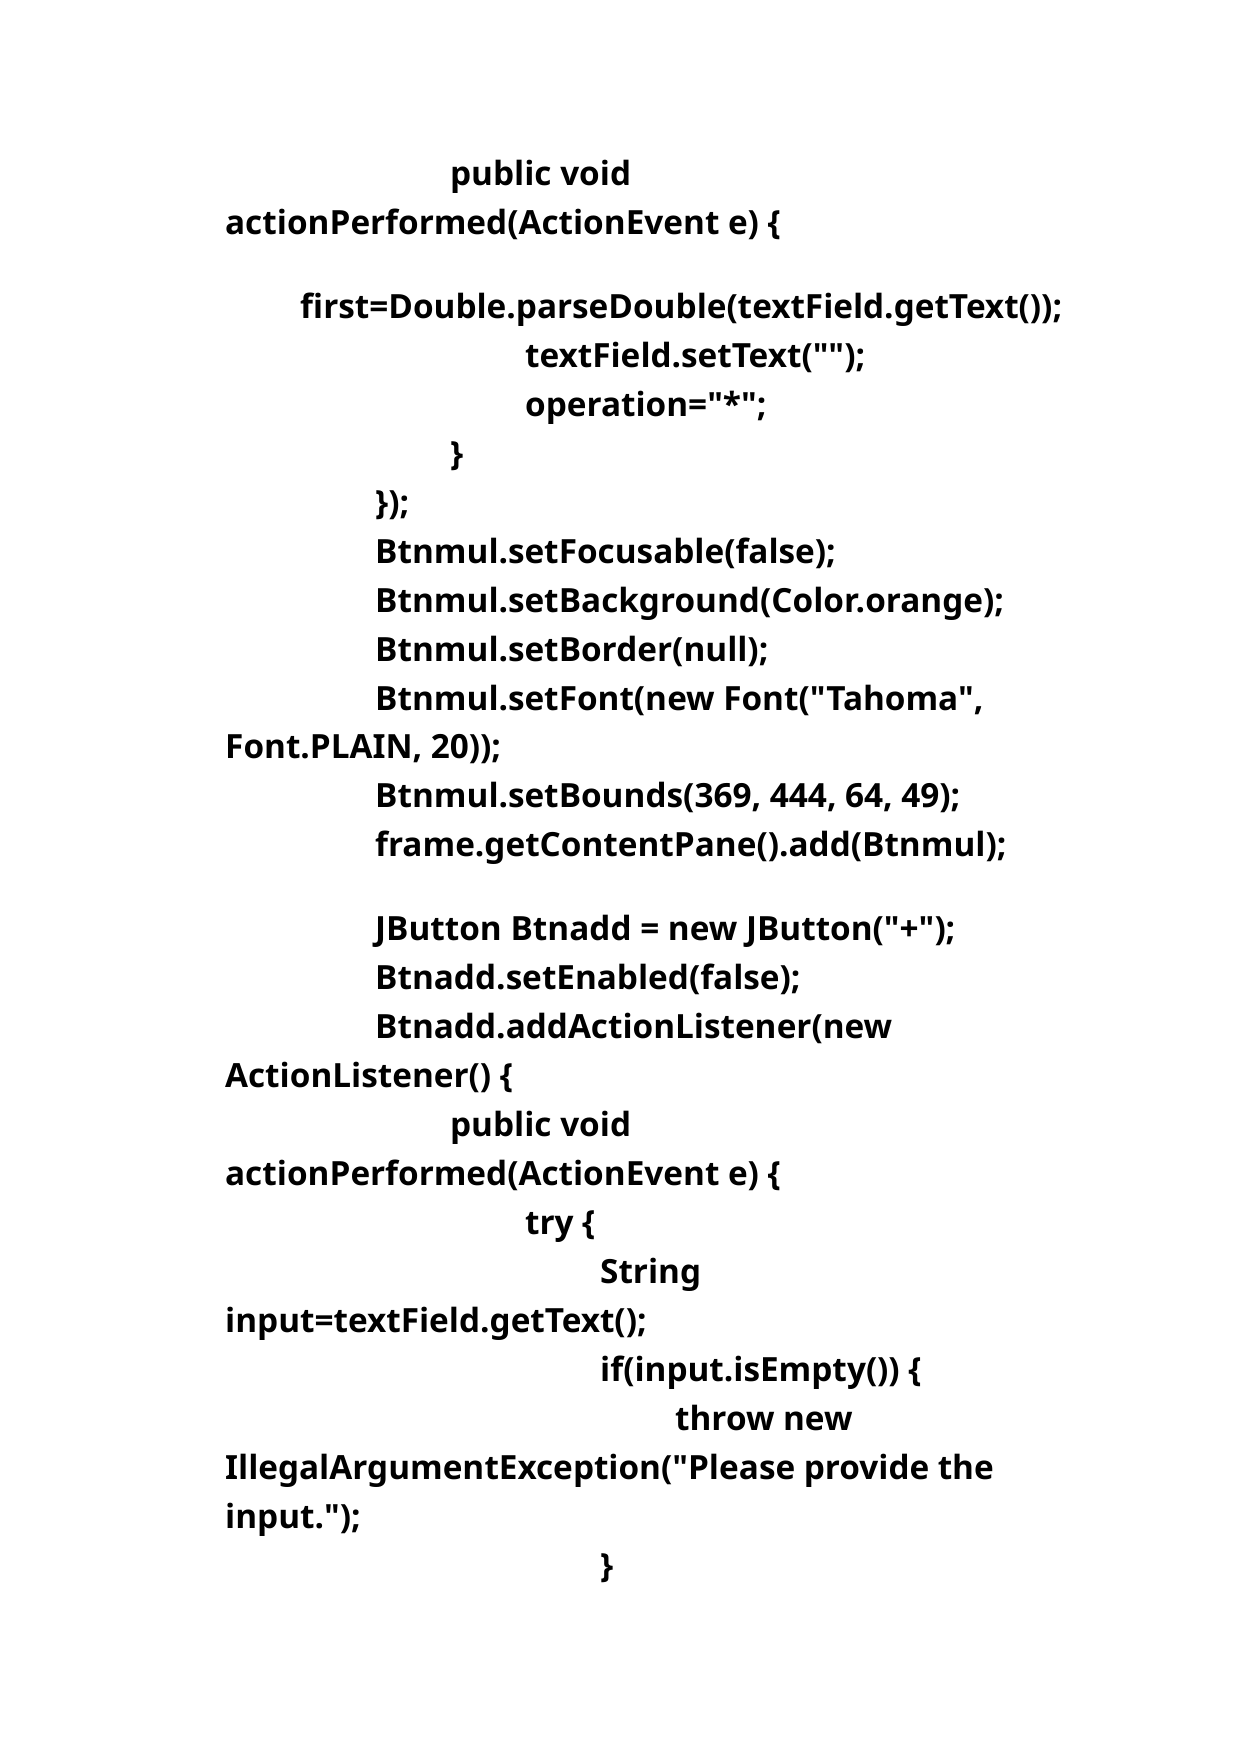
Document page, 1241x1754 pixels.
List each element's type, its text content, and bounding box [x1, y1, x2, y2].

list Btnmul.setBounds(369, 444, 64, 49); [225, 772, 1090, 818]
list if(input.isEmpty()) { [225, 1346, 1090, 1391]
list }); [225, 478, 1090, 524]
list operation="*"; [225, 381, 1090, 426]
list throw new IllegalArgumentException("Please provide the input."); [225, 1394, 1090, 1538]
list Btnmul.setFont(new Font("Tahoma", Font.PLAIN, 20)); [225, 674, 1090, 769]
list } [225, 1541, 1090, 1587]
list } [225, 429, 1090, 475]
list JButton Btnadd = new JButton("+"); [225, 905, 1090, 950]
list String input=textField.getText(); [225, 1248, 1090, 1342]
list textField.setText(""); [225, 332, 1090, 377]
list try { [225, 1199, 1090, 1244]
list Btnadd.addActionListener(new ActionListener() { [225, 1003, 1090, 1097]
list public void actionPerformed(ActionEvent e) { [225, 1101, 1090, 1195]
list frame.getContentPane().add(Btnmul); [225, 821, 1090, 867]
list Btnmul.setFocusable(false); [225, 527, 1090, 573]
list Btnmul.setBackground(Color.orange); [225, 576, 1090, 622]
list Btnadd.setEnabled(false); [225, 954, 1090, 999]
list first=Double.parseDouble(textField.getText()); [225, 248, 1090, 328]
list public void actionPerformed(ActionEvent e) { [225, 150, 1090, 244]
list Btnmul.setBorder(null); [225, 625, 1090, 671]
